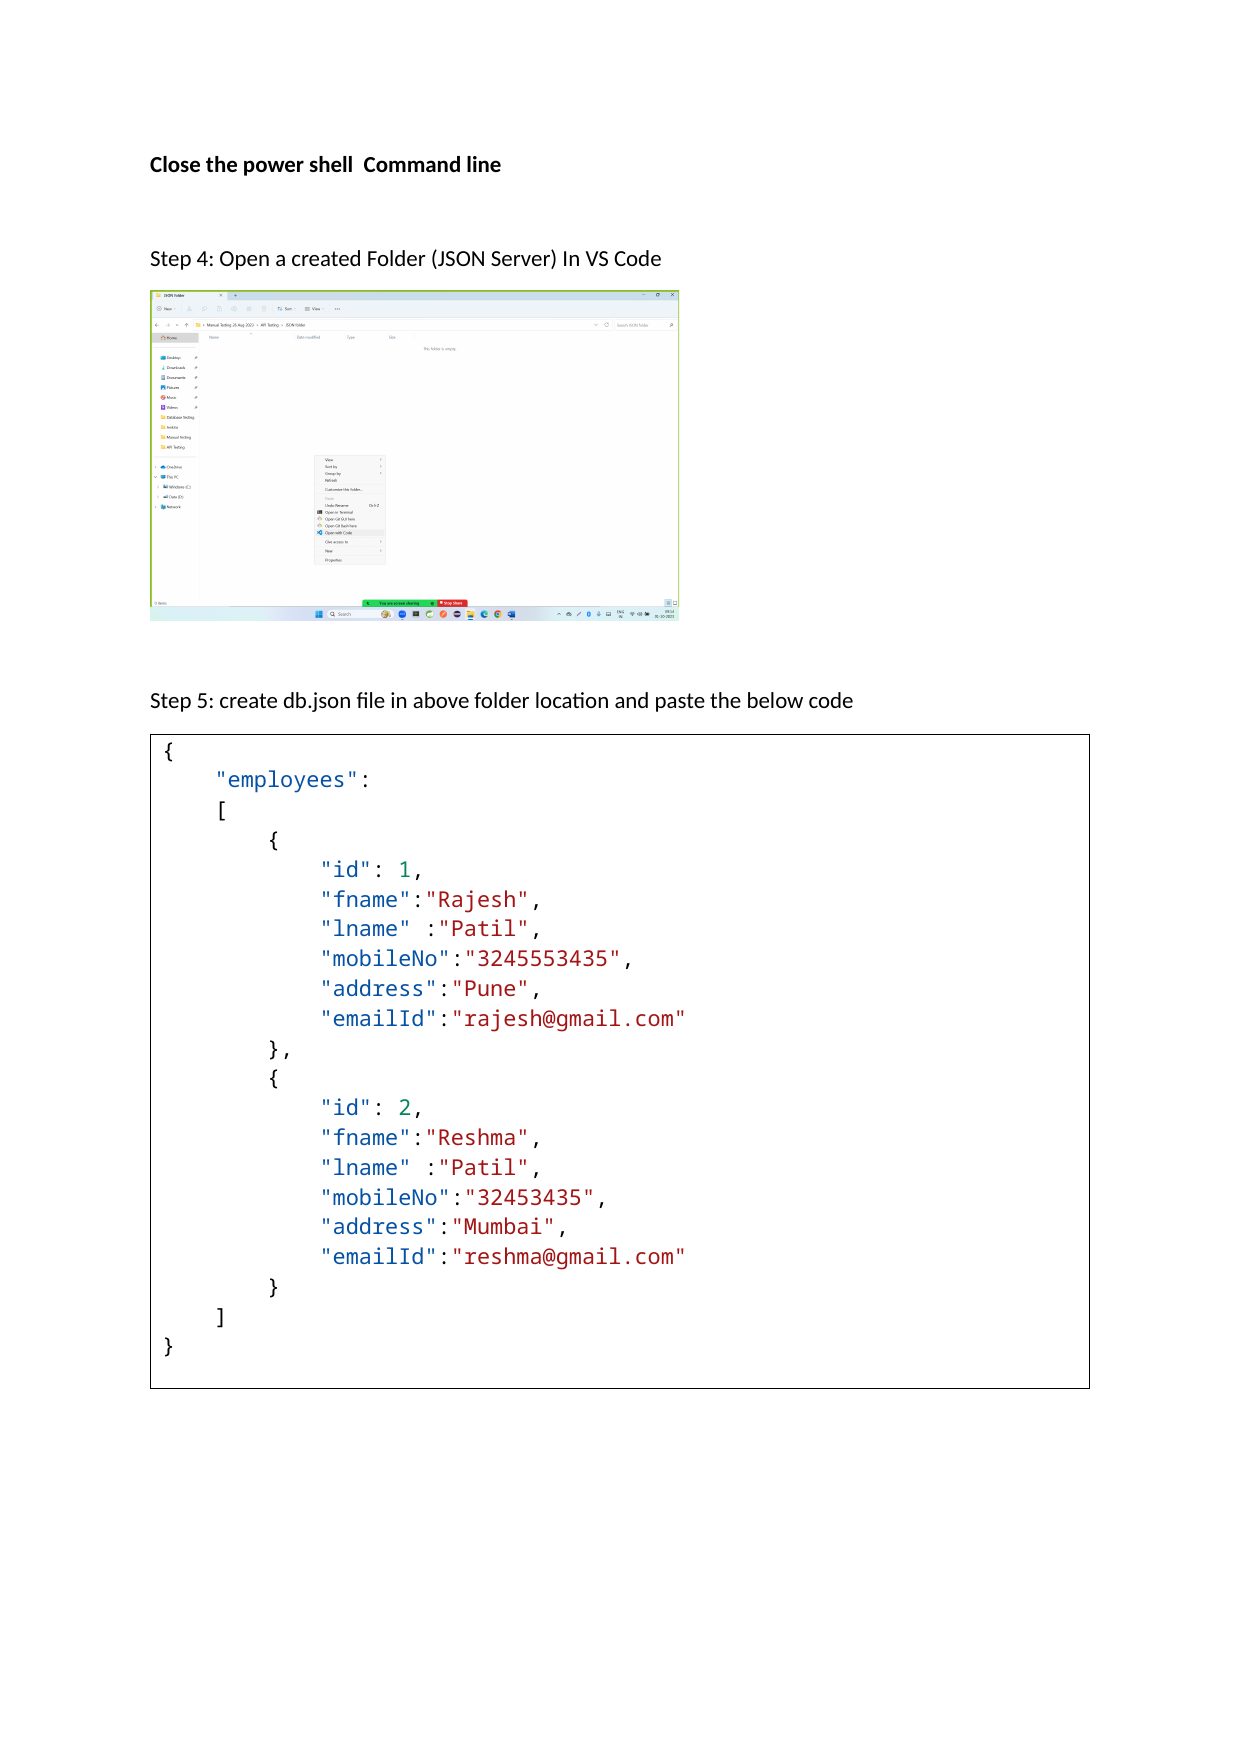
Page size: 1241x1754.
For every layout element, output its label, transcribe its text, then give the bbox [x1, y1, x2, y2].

picture [150, 290, 680, 621]
text Step 4: Open a created Folder (JSON Server) In VS Code [150, 244, 1090, 272]
text Step 5: create db.json file in above folder location and paste the below code [150, 687, 1090, 715]
text Close the power shell Command line [150, 150, 1090, 178]
table_header { "employees": [ { "id": 1, "fname":"Rajesh", "lname" :"Patil", "mobileNo":"3245553435", "address":"Pune", "emailId":"rajesh@gmail.com" }, { "id": 2, "fname":"Reshma", "lname" :"Patil", "mobileNo":"32453435", "address":"Mumbai", "emailId":"reshma@gmail.com" } ] } [151, 735, 1089, 1388]
